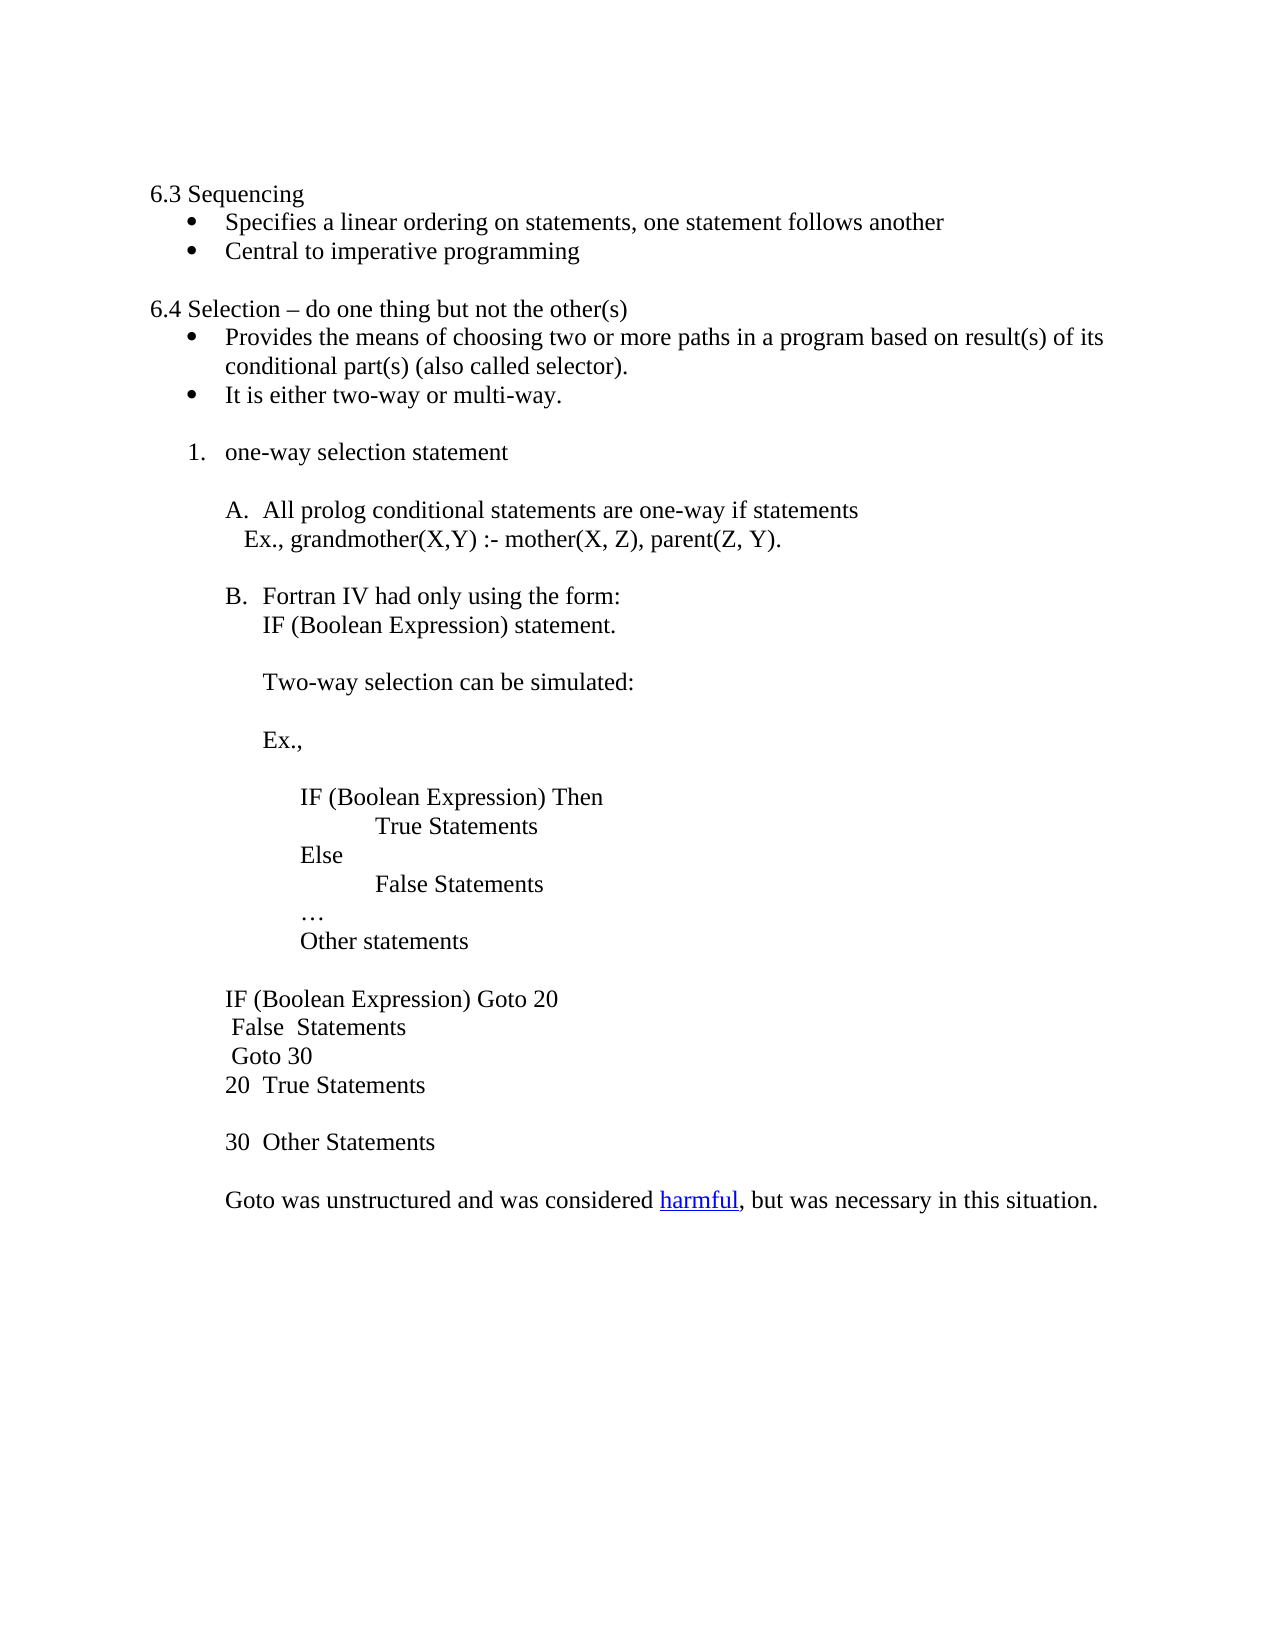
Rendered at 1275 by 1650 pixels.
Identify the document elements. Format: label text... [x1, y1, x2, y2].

text False Statements [187, 869, 1125, 897]
text 6.4 Selection – do one thing but not the other(s) [150, 294, 1125, 322]
list Fortran IV had only using the form: [225, 581, 1125, 610]
text 30 Other Statements [187, 1127, 1125, 1156]
list Ex., grandmother(X,Y) :- mother(X, Z), parent(Z, Y). [244, 524, 1125, 552]
list All prolog conditional statements are one-way if statements [225, 495, 1125, 524]
list True Statements [225, 1070, 1125, 1099]
text True Statements [150, 811, 1125, 840]
list one-way selection statement [187, 437, 1125, 466]
text IF (Boolean Expression) statement. [225, 610, 1125, 639]
text 6.3 Sequencing [150, 179, 1125, 207]
list Central to imperative programming [187, 236, 1125, 265]
text Else [187, 840, 1125, 869]
text Two-way selection can be simulated: [225, 667, 1125, 696]
list Provides the means of choosing two or more paths in a program based on result(s) of its conditional part(s) (also called selector). [187, 322, 1125, 380]
text IF (Boolean Expression) Then [225, 782, 1125, 811]
text Goto 30 [187, 1041, 1125, 1070]
text Other statements [187, 926, 1125, 955]
text Ex., [187, 725, 1125, 754]
text Goto was unstructured and was considered harmful, but was necessary in this situation. [225, 1185, 1125, 1214]
list It is either two-way or multi-way. [187, 380, 1125, 409]
list Specifies a linear ordering on statements, one statement follows another [187, 207, 1125, 236]
text … [187, 897, 1125, 926]
text IF (Boolean Expression) Goto 20 [187, 984, 1125, 1012]
text False Statements [187, 1012, 1125, 1041]
